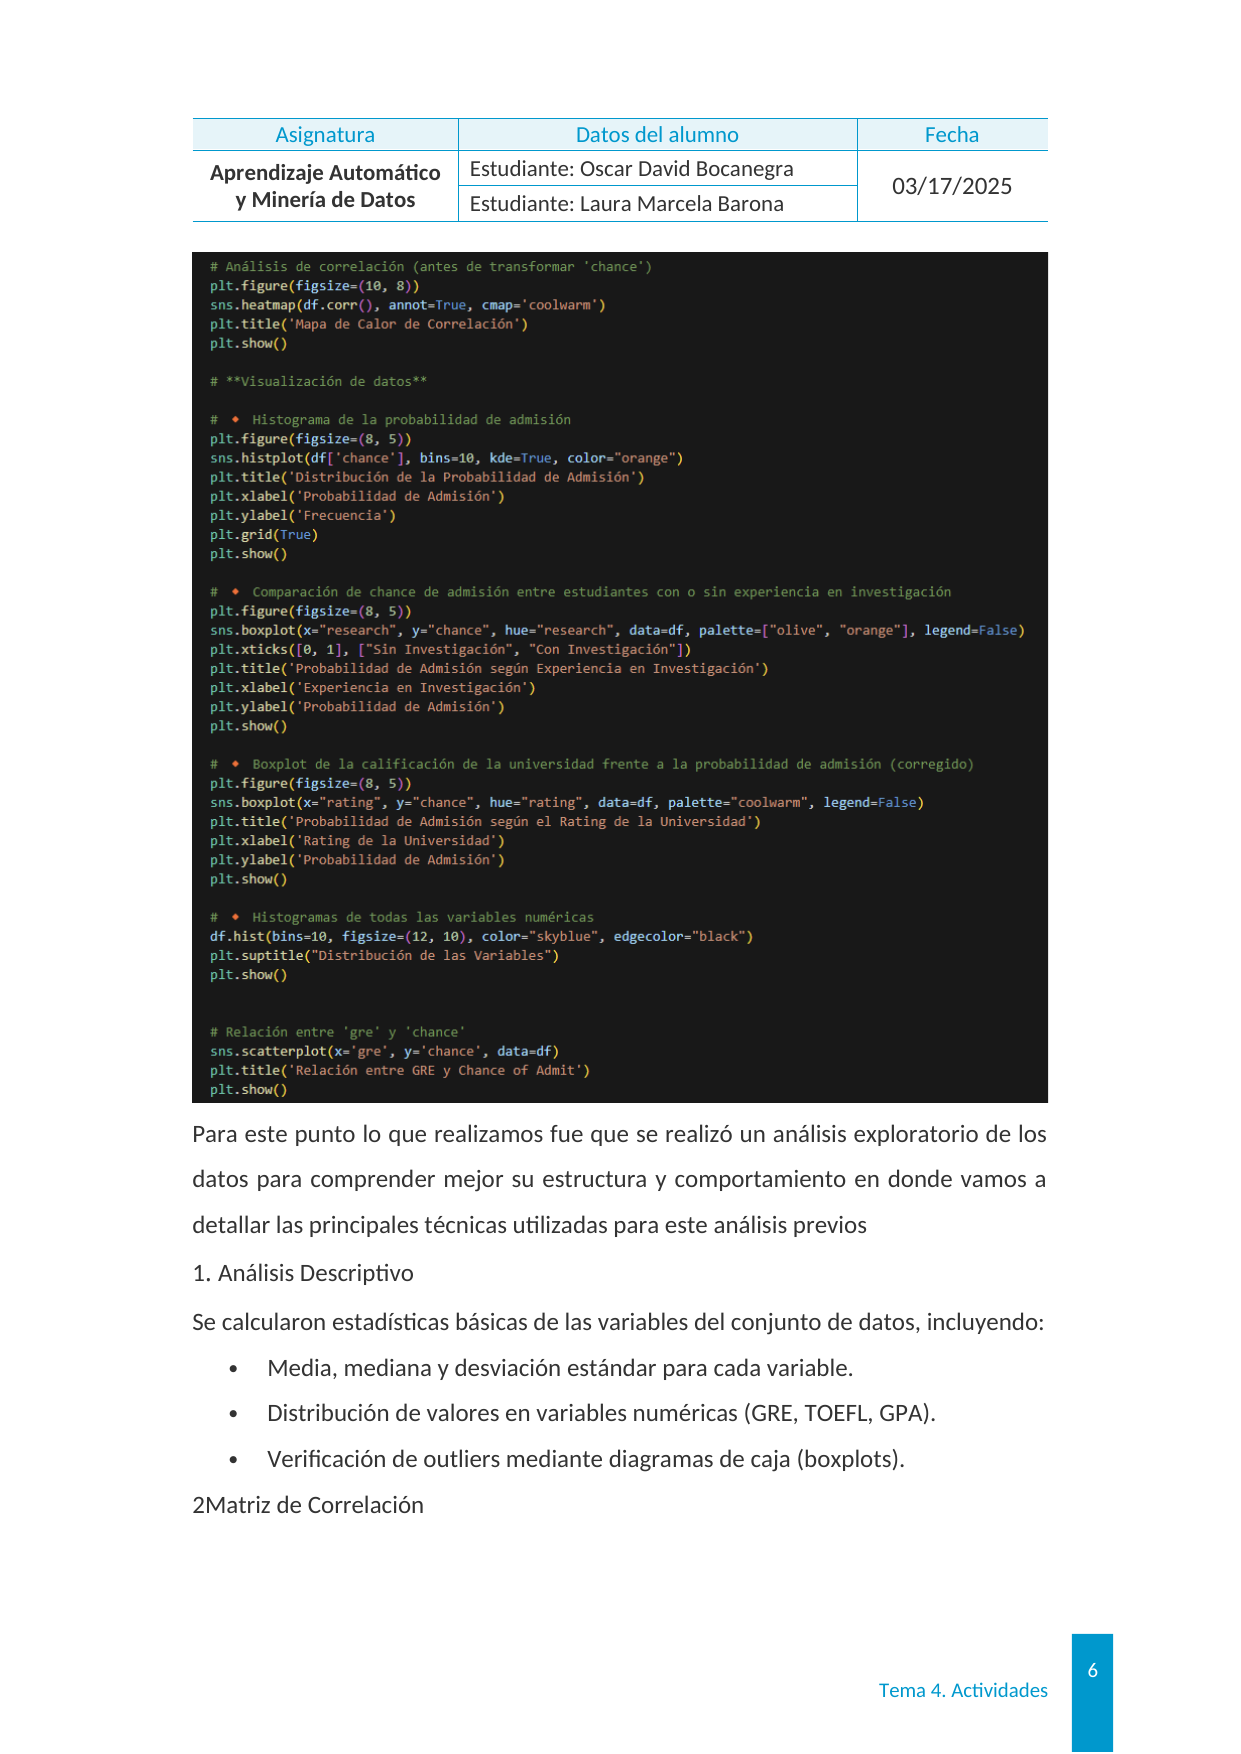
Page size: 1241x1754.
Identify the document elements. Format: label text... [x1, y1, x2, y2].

text Para este punto lo que realizamos fue que se realizó un análisis exploratorio de los datos para comprender mejor su estructura y comportamiento en donde vamos a detallar las principales técnicas utilizadas para este análisis previos [192, 1118, 1048, 1240]
picture [192, 252, 1049, 1103]
list Media, mediana y desviación estándar para cada variable. [229, 1352, 1048, 1382]
list Distribución de valores en variables numéricas (GRE, TOEFL, GPA). [229, 1397, 1048, 1428]
text 1️. Análisis Descriptivo [192, 1255, 1048, 1289]
text 2️Matriz de Correlación [192, 1489, 1048, 1519]
list Verificación de outliers mediante diagramas de caja (boxplots). [229, 1443, 1048, 1474]
text Se calcularon estadísticas básicas de las variables del conjunto de datos, incluyendo: [192, 1306, 1048, 1336]
